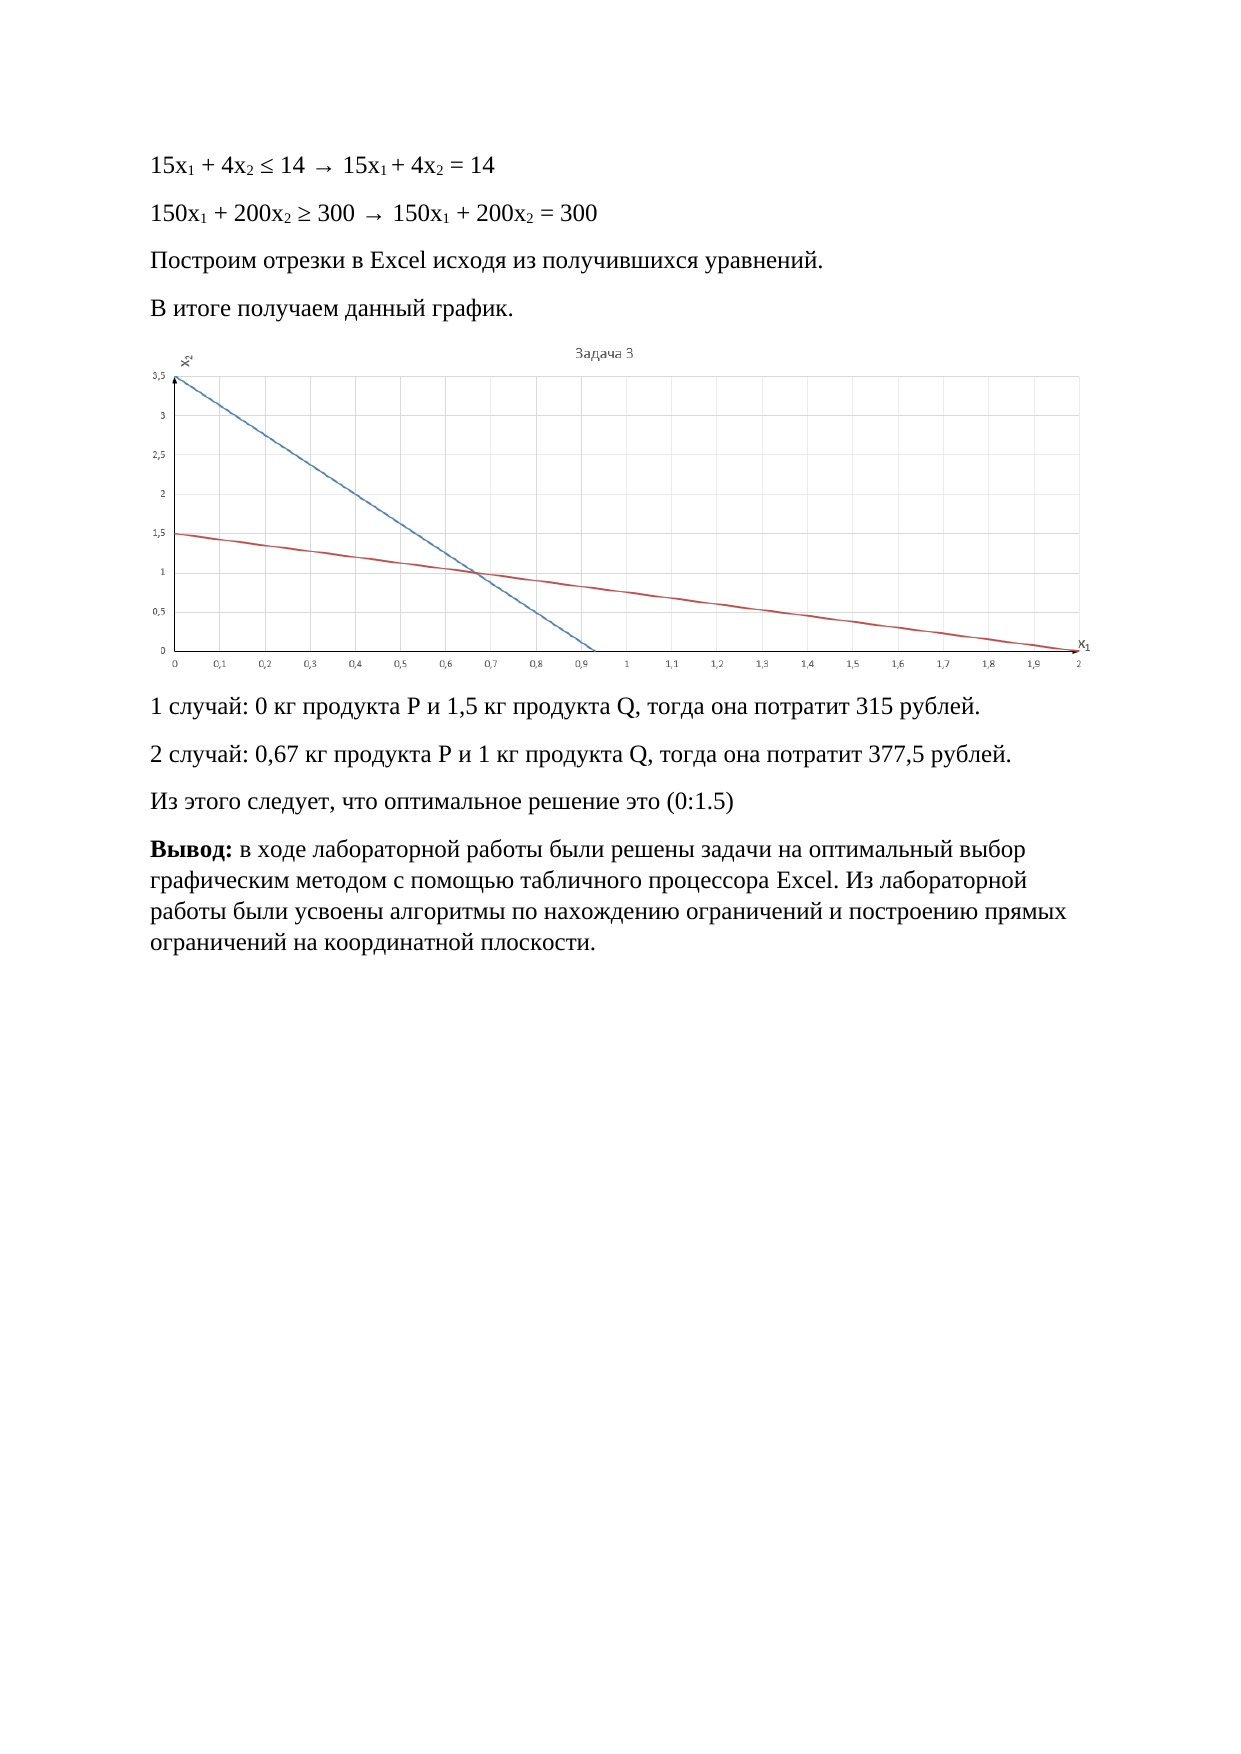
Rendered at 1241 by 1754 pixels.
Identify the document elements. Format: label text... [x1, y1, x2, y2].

text Вывод: в ходе лабораторной работы были решены задачи на оптимальный выбор графическим методом с помощью табличного процессора Excel. Из лабораторной работы были усвоены алгоритмы по нахождению ограничений и построению прямых ограничений на координатной плоскости. [150, 834, 1090, 956]
text 150x1 + 200x2 ≥ 300 → 150x1 + 200x2 = 300 [150, 198, 1090, 226]
text 2 случай: 0,67 кг продукта P и 1 кг продукта Q, тогда она потратит 377,5 рублей. [150, 739, 1090, 767]
text Построим отрезки в Excel исходя из получившихся уравнений. [150, 245, 1090, 274]
text 1 случай: 0 кг продукта P и 1,5 кг продукта Q, тогда она потратит 315 рублей. [150, 691, 1090, 720]
picture [150, 340, 1091, 672]
text Из этого следует, что оптимальное решение это (0:1.5) [150, 786, 1090, 815]
text В итоге получаем данный график. [150, 293, 1090, 322]
text 15x1 + 4x2 ≤ 14 → 15x1 + 4x2 = 14 [150, 150, 1090, 179]
